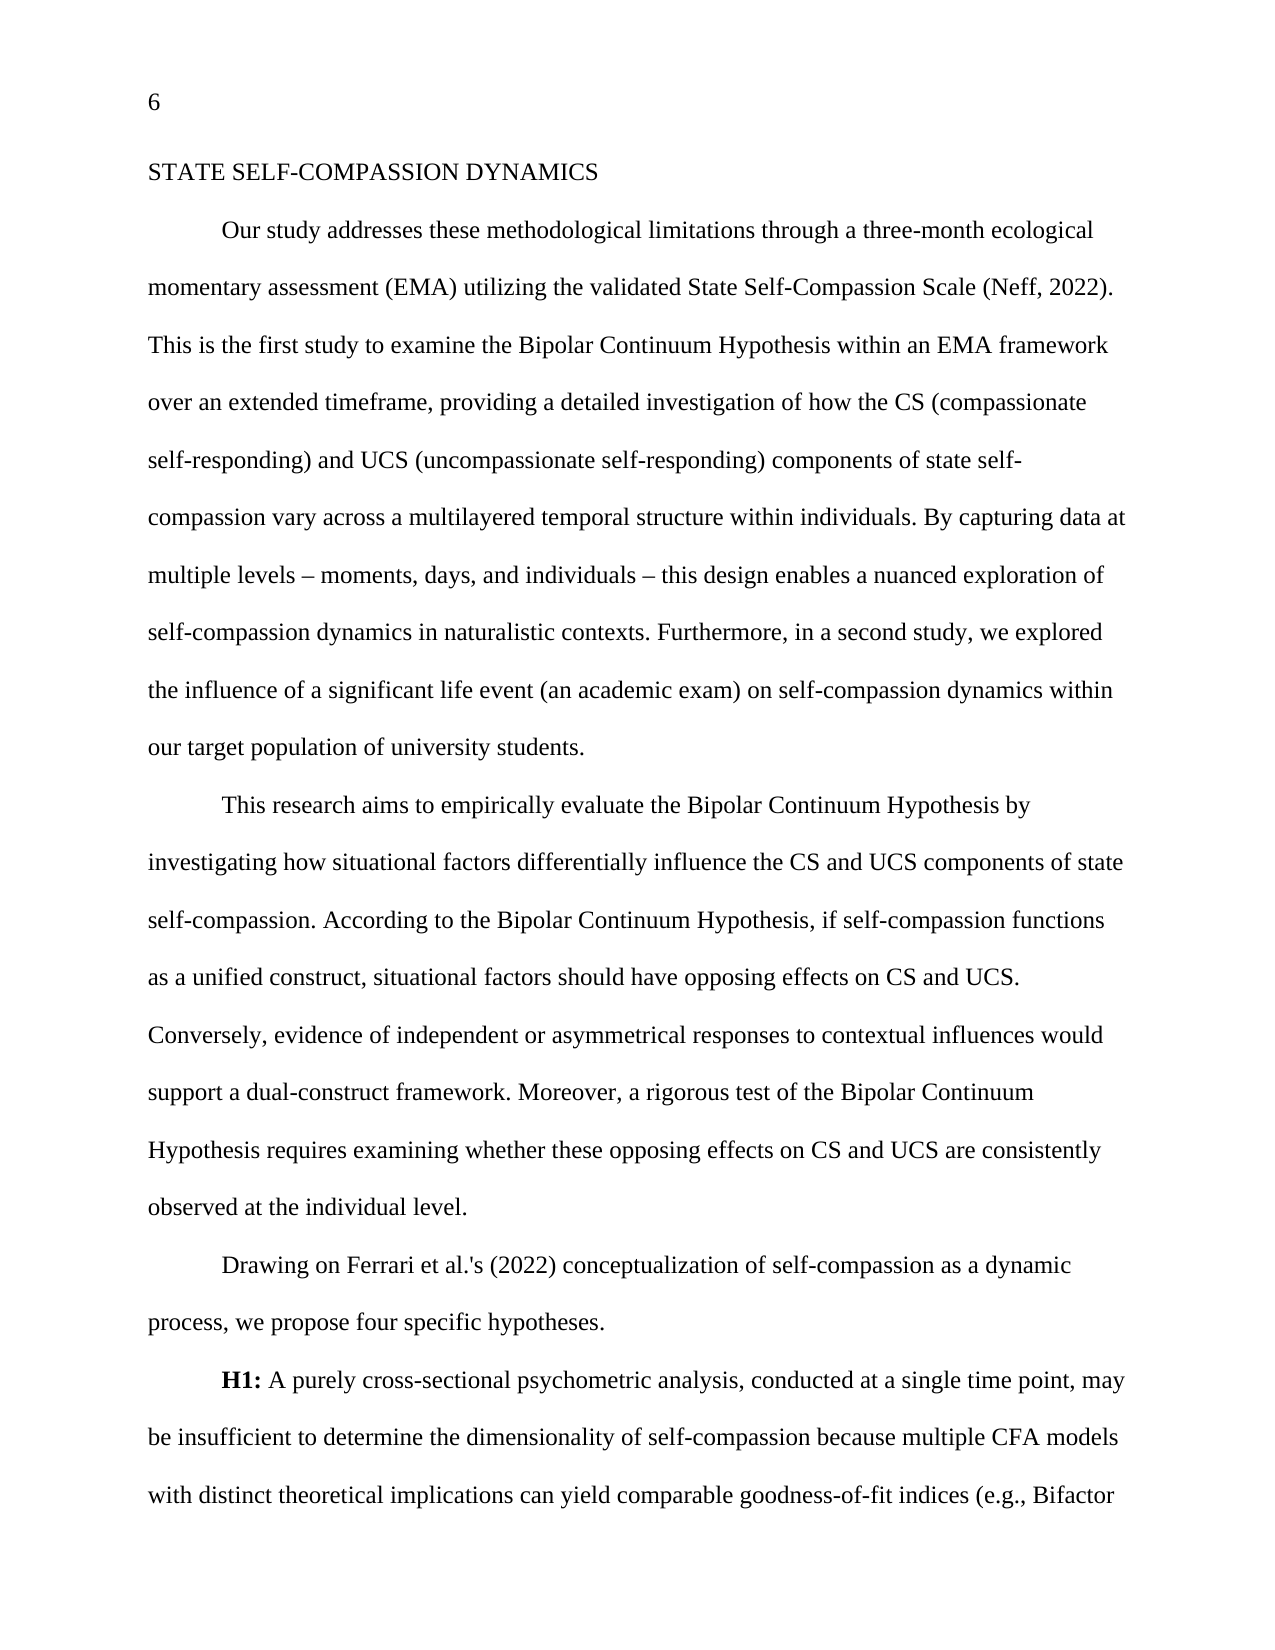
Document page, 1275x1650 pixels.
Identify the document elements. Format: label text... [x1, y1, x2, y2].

text Our study addresses these methodological limitations through a three-month ecological momentary assessment (EMA) utilizing the validated State Self-Compassion Scale (Neff, 2022). This is the first study to examine the Bipolar Continuum Hypothesis within an EMA framework over an extended timeframe, providing a detailed investigation of how the CS (compassionate self-responding) and UCS (uncompassionate self-responding) components of state self-compassion vary across a multilayered temporal structure within individuals. By capturing data at multiple levels – moments, days, and individuals – this design enables a nuanced exploration of self-compassion dynamics in naturalistic contexts. Furthermore, in a second study, we explored the influence of a significant life event (an academic exam) on self-compassion dynamics within our target population of university students. [148, 215, 1127, 761]
text Drawing on Ferrari et al.'s (2022) conceptualization of self-compassion as a dynamic process, we propose four specific hypotheses. [148, 1250, 1127, 1336]
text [148, 1365, 1127, 1509]
text This research aims to empirically evaluate the Bipolar Continuum Hypothesis by investigating how situational factors differentially influence the CS and UCS components of state self-compassion. According to the Bipolar Continuum Hypothesis, if self-compassion functions as a unified construct, situational factors should have opposing effects on CS and UCS. Conversely, evidence of independent or asymmetrical responses to contextual influences would support a dual-construct framework. Moreover, a rigorous test of the Bipolar Continuum Hypothesis requires examining whether these opposing effects on CS and UCS are consistently observed at the individual level. [148, 790, 1127, 1221]
